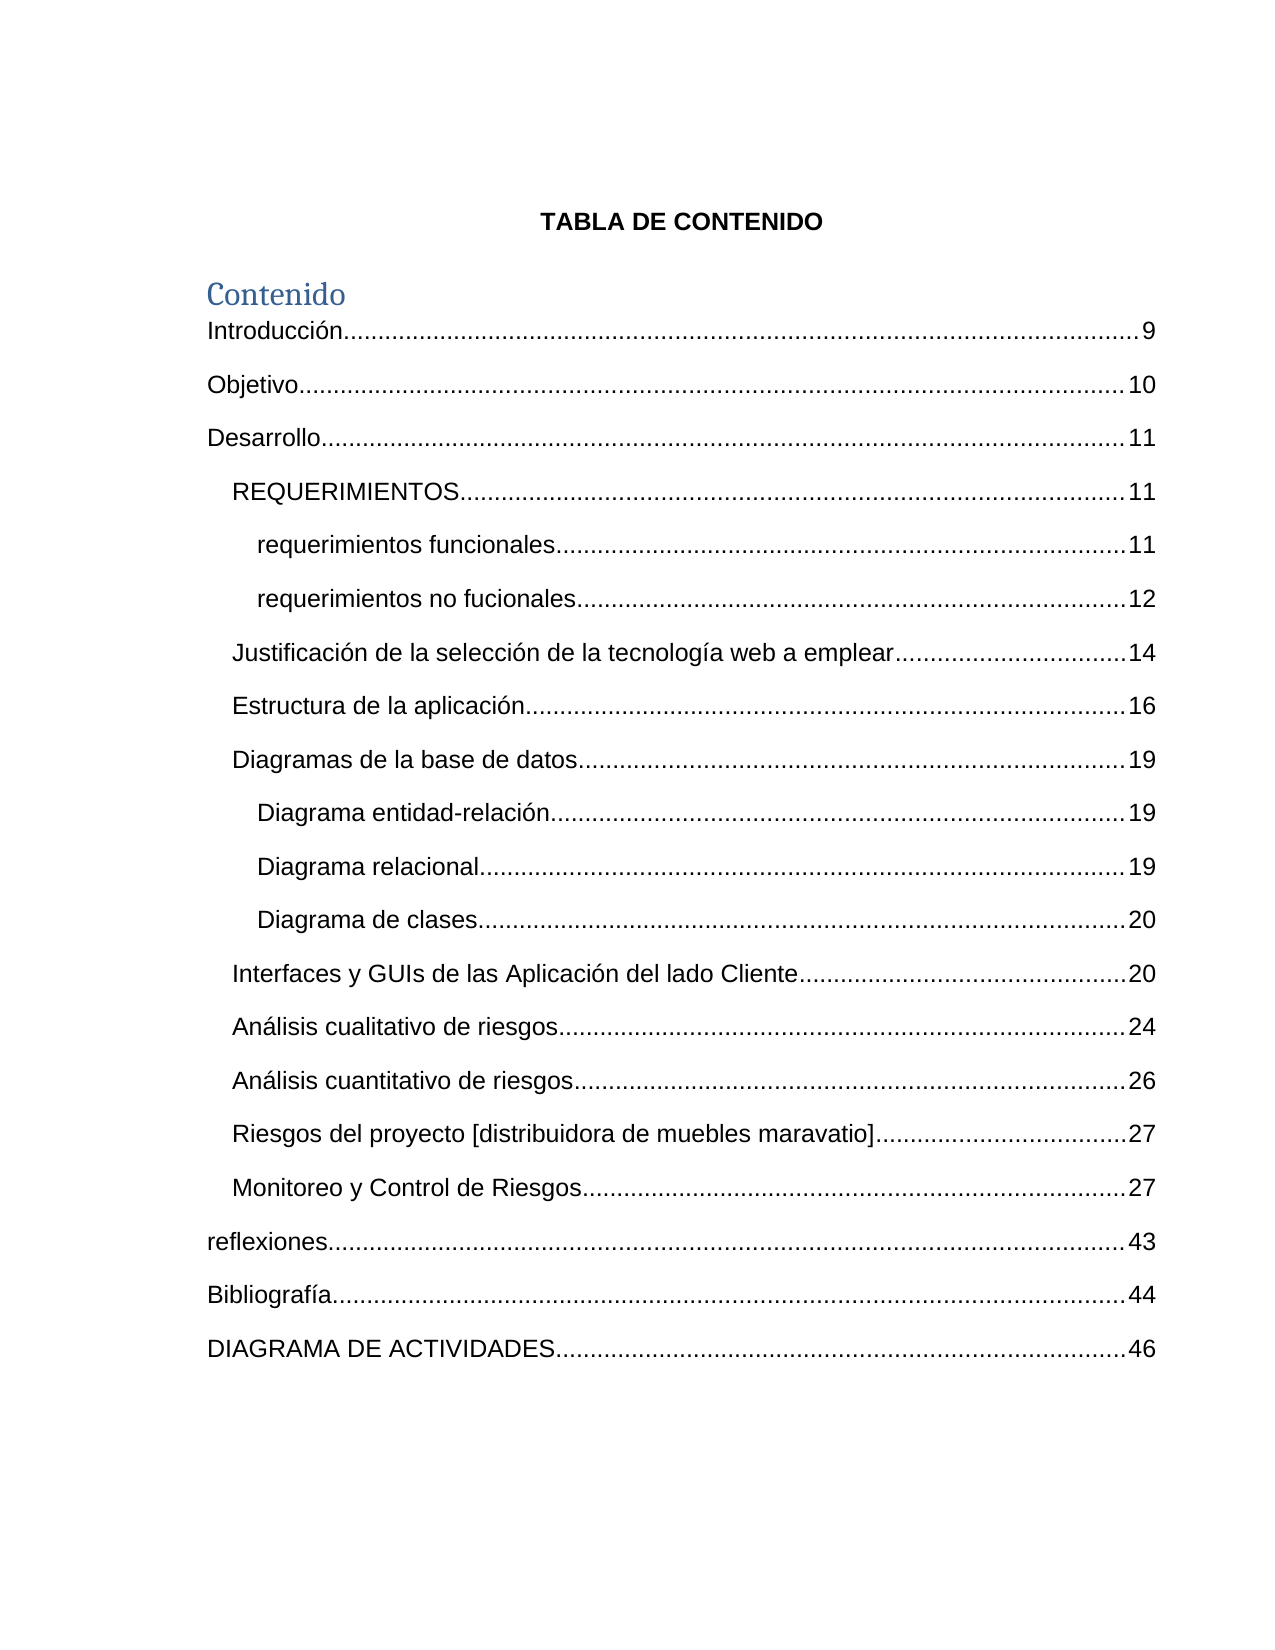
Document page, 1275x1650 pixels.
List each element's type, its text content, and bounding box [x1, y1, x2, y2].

text Tabla de contenido [207, 207, 1157, 236]
